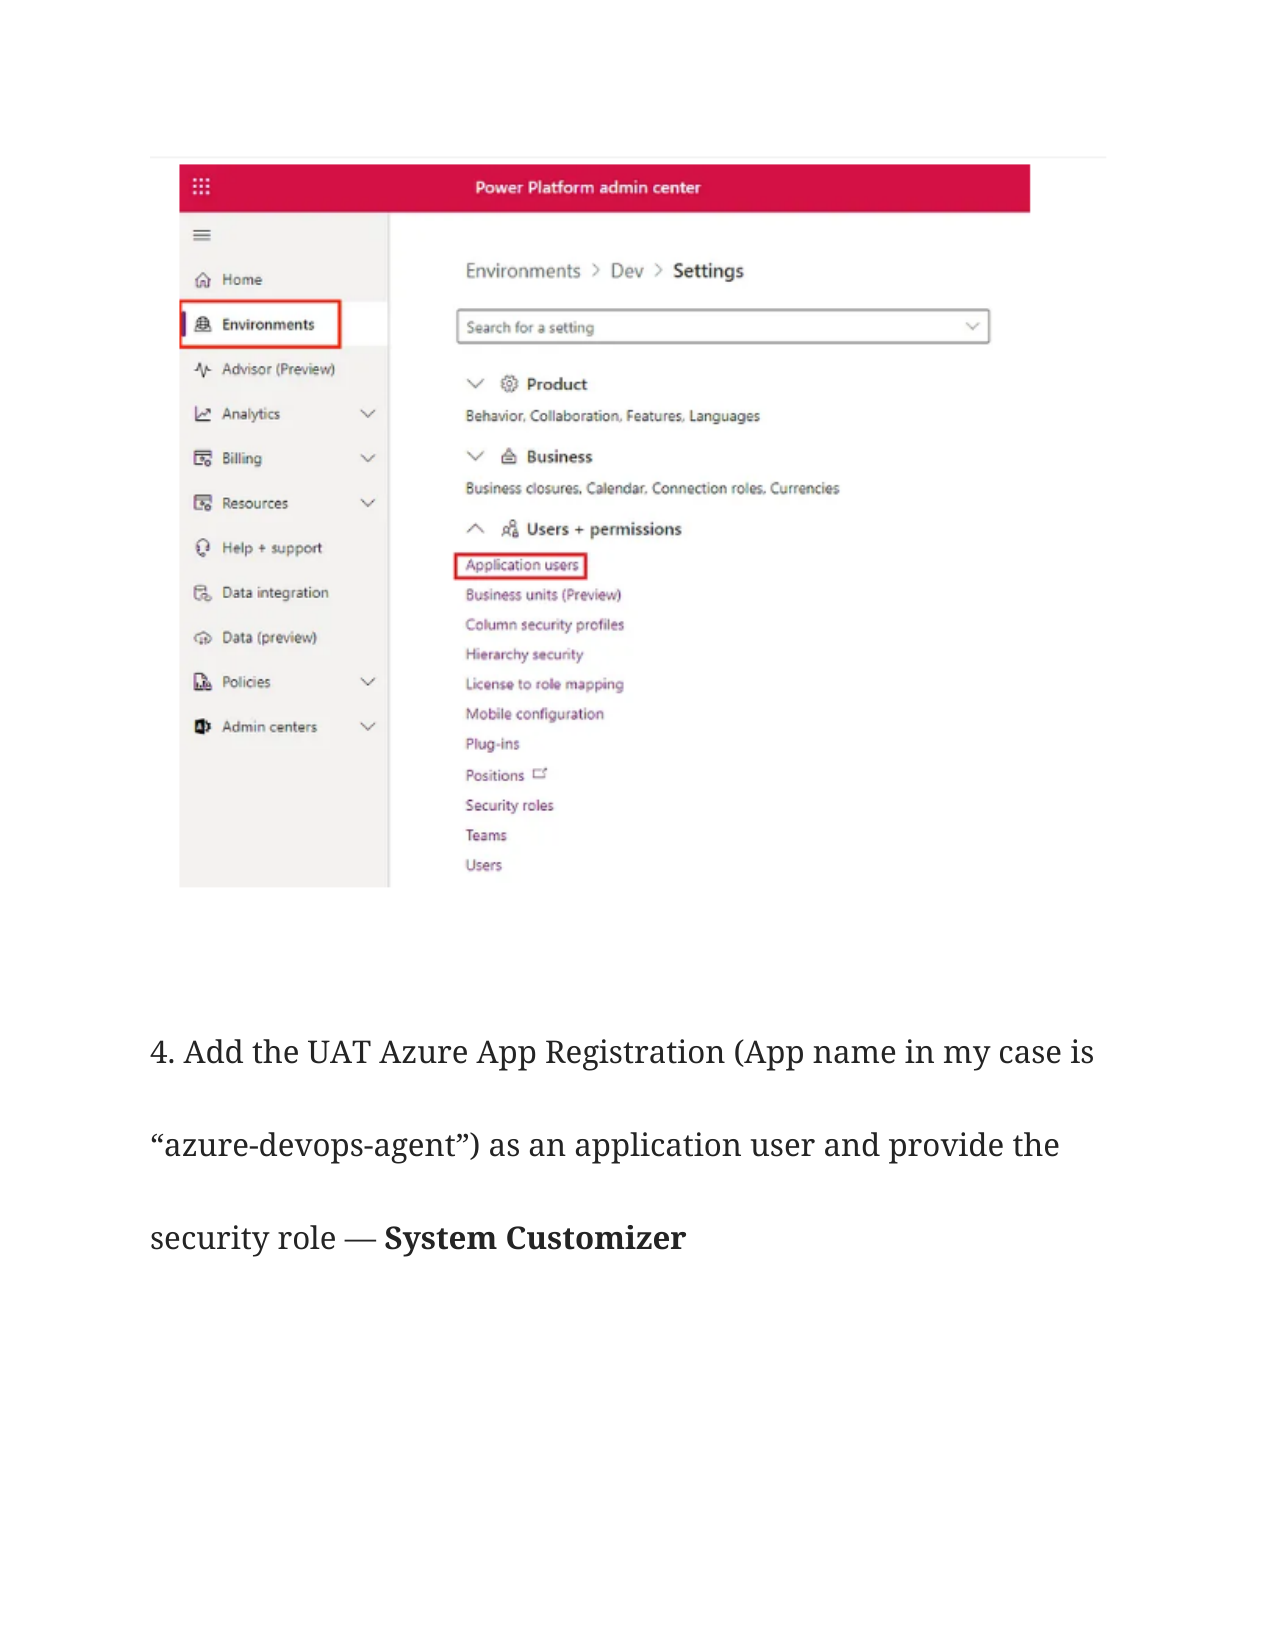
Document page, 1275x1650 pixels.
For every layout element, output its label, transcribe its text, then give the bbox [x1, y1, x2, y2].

picture [150, 150, 1107, 911]
text 4. Add the UAT Azure App Registration (App name in my case is “azure-devops-agent”) as an application user and provide the security role — System Customizer [150, 1030, 1125, 1259]
